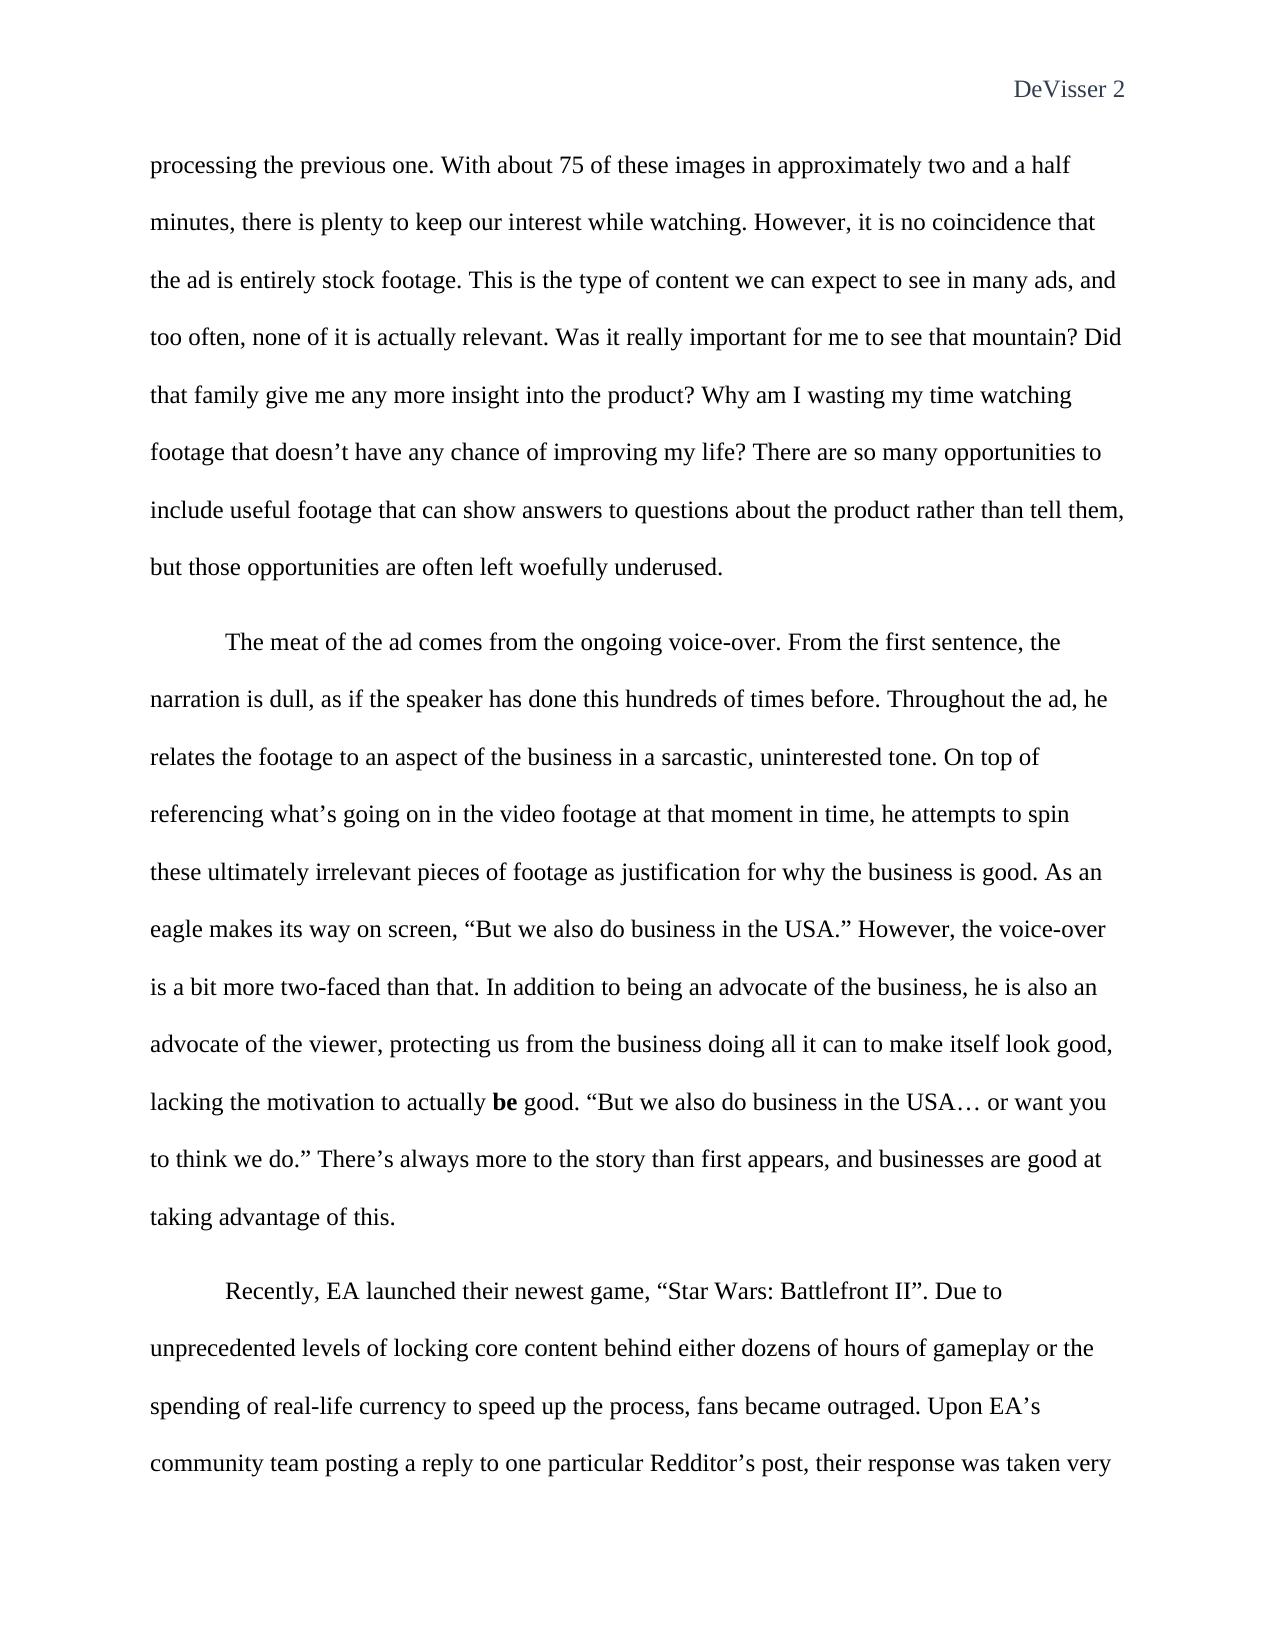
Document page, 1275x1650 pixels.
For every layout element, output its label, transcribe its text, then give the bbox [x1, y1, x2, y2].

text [150, 1276, 1125, 1477]
text The meat of the ad comes from the ongoing voice-over. From the first sentence, the narration is dull, as if the speaker has done this hundreds of times before. Throughout the ad, he relates the footage to an aspect of the business in a sarcastic, uninterested tone. On top of referencing what’s going on in the video footage at that moment in time, he attempts to spin these ultimately irrelevant pieces of footage as justification for why the business is good. As an eagle makes its way on screen, “But we also do business in the USA.” However, the voice-over is a bit more two-faced than that. In addition to being an advocate of the business, he is also an advocate of the viewer, protecting us from the business doing all it can to make itself look good, lacking the motivation to actually be good. “But we also do business in the USA… or want you to think we do.” There’s always more to the story than first appears, and businesses are good at taking advantage of this. [150, 627, 1125, 1230]
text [150, 150, 1125, 581]
